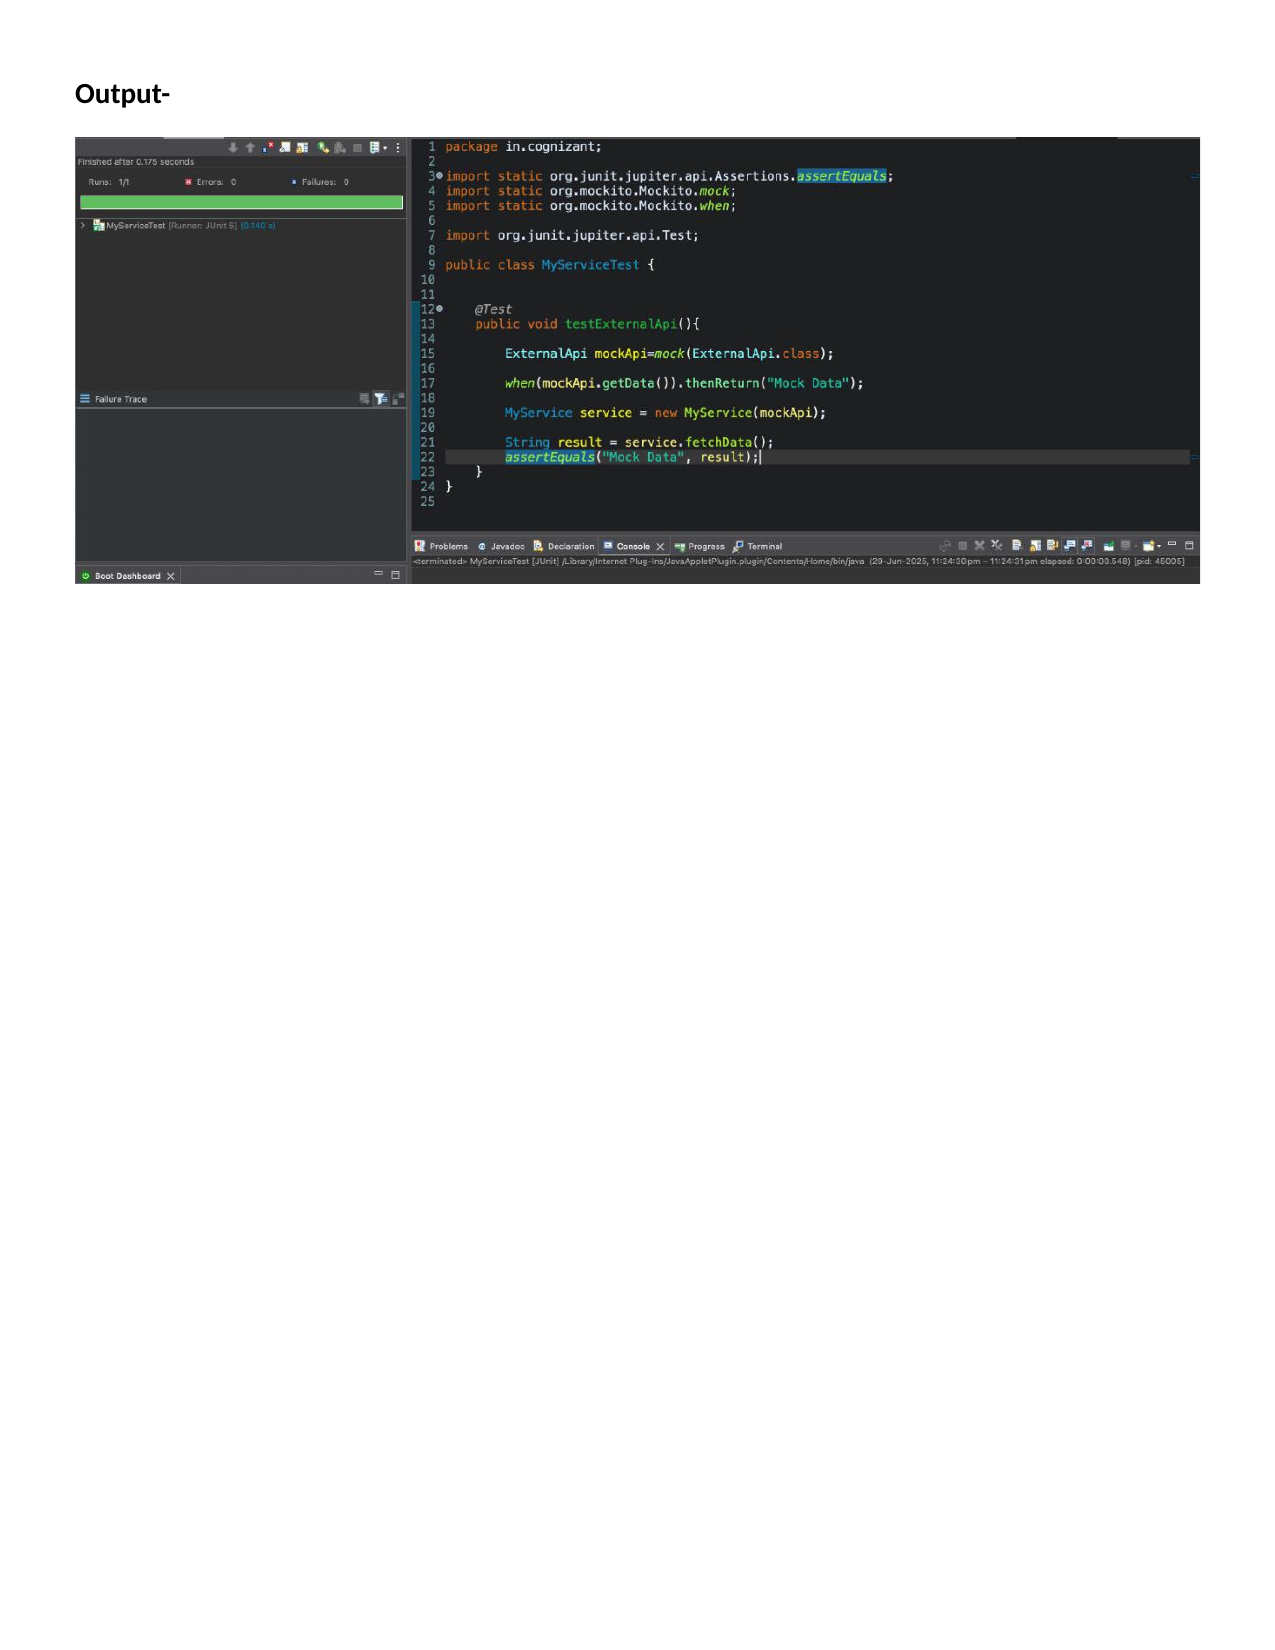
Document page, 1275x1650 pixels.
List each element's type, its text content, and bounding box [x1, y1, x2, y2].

text Output- [75, 75, 1200, 111]
picture [75, 137, 1200, 584]
